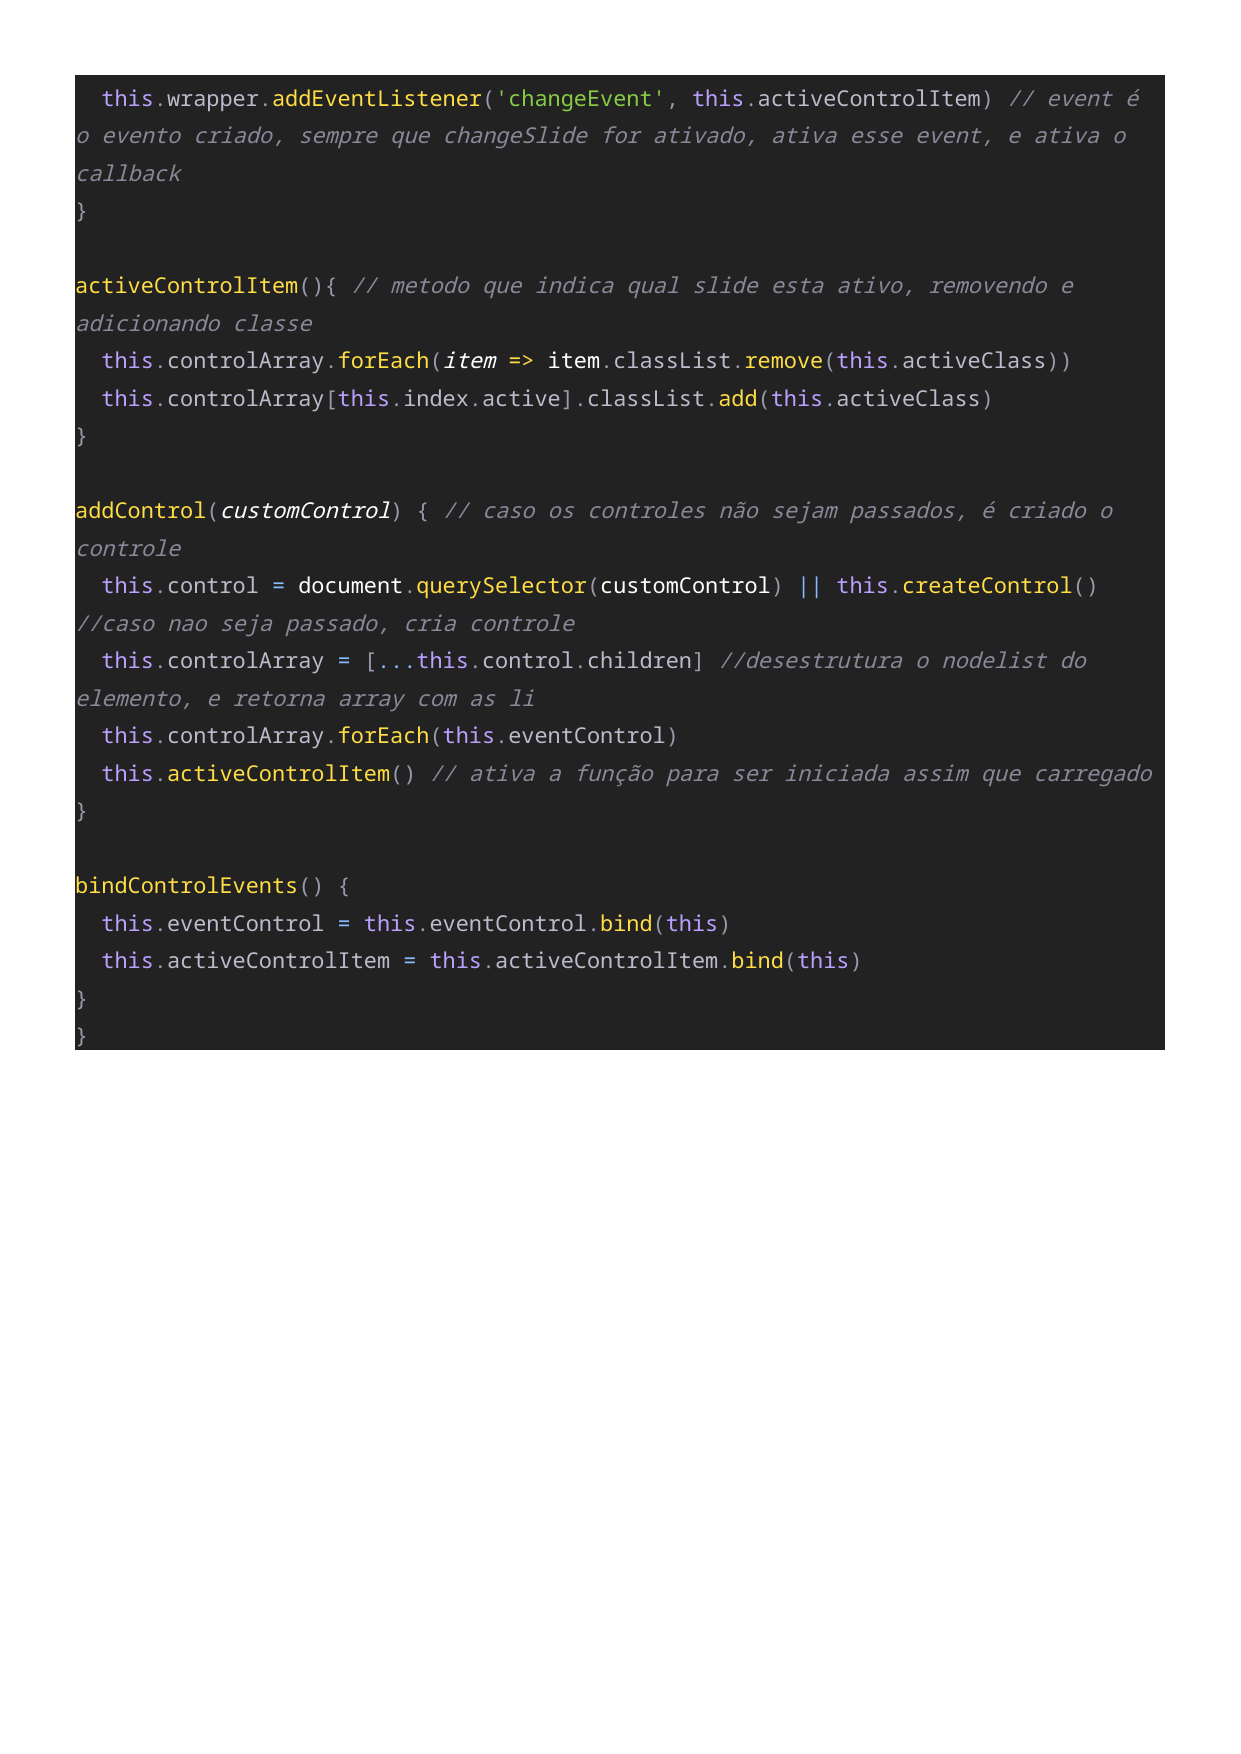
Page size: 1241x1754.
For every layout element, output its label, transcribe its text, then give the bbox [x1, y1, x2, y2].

text this.eventControl = this.eventControl.bind(this) [75, 900, 1165, 937]
text } [75, 975, 1165, 1012]
text this.controlArray.forEach(item => item.classList.remove(this.activeClass)) [75, 337, 1165, 375]
text } [75, 787, 1165, 825]
text } [75, 412, 1165, 450]
text this.controlArray[this.index.active].classList.add(this.activeClass) [75, 375, 1165, 412]
text activeControlItem(){ // metodo que indica qual slide esta ativo, removendo e adicionando classe [75, 262, 1165, 337]
text addControl(customControl) { // caso os controles não sejam passados, é criado o controle [75, 487, 1165, 562]
text } [75, 1012, 1165, 1050]
text } [75, 187, 1165, 225]
text this.control = document.querySelector(customControl) || this.createControl() //caso nao seja passado, cria controle [75, 562, 1165, 637]
text this.activeControlItem = this.activeControlItem.bind(this) [75, 937, 1165, 975]
text this.controlArray.forEach(this.eventControl) [75, 712, 1165, 750]
text this.activeControlItem() // ativa a função para ser iniciada assim que carregado [75, 750, 1165, 787]
text bindControlEvents() { [75, 862, 1165, 900]
text this.controlArray = [...this.control.children] //desestrutura o nodelist do elemento, e retorna array com as li [75, 637, 1165, 712]
text this.wrapper.addEventListener('changeEvent', this.activeControlItem) // event é o evento criado, sempre que changeSlide for ativado, ativa esse event, e ativa o callback [75, 75, 1165, 187]
